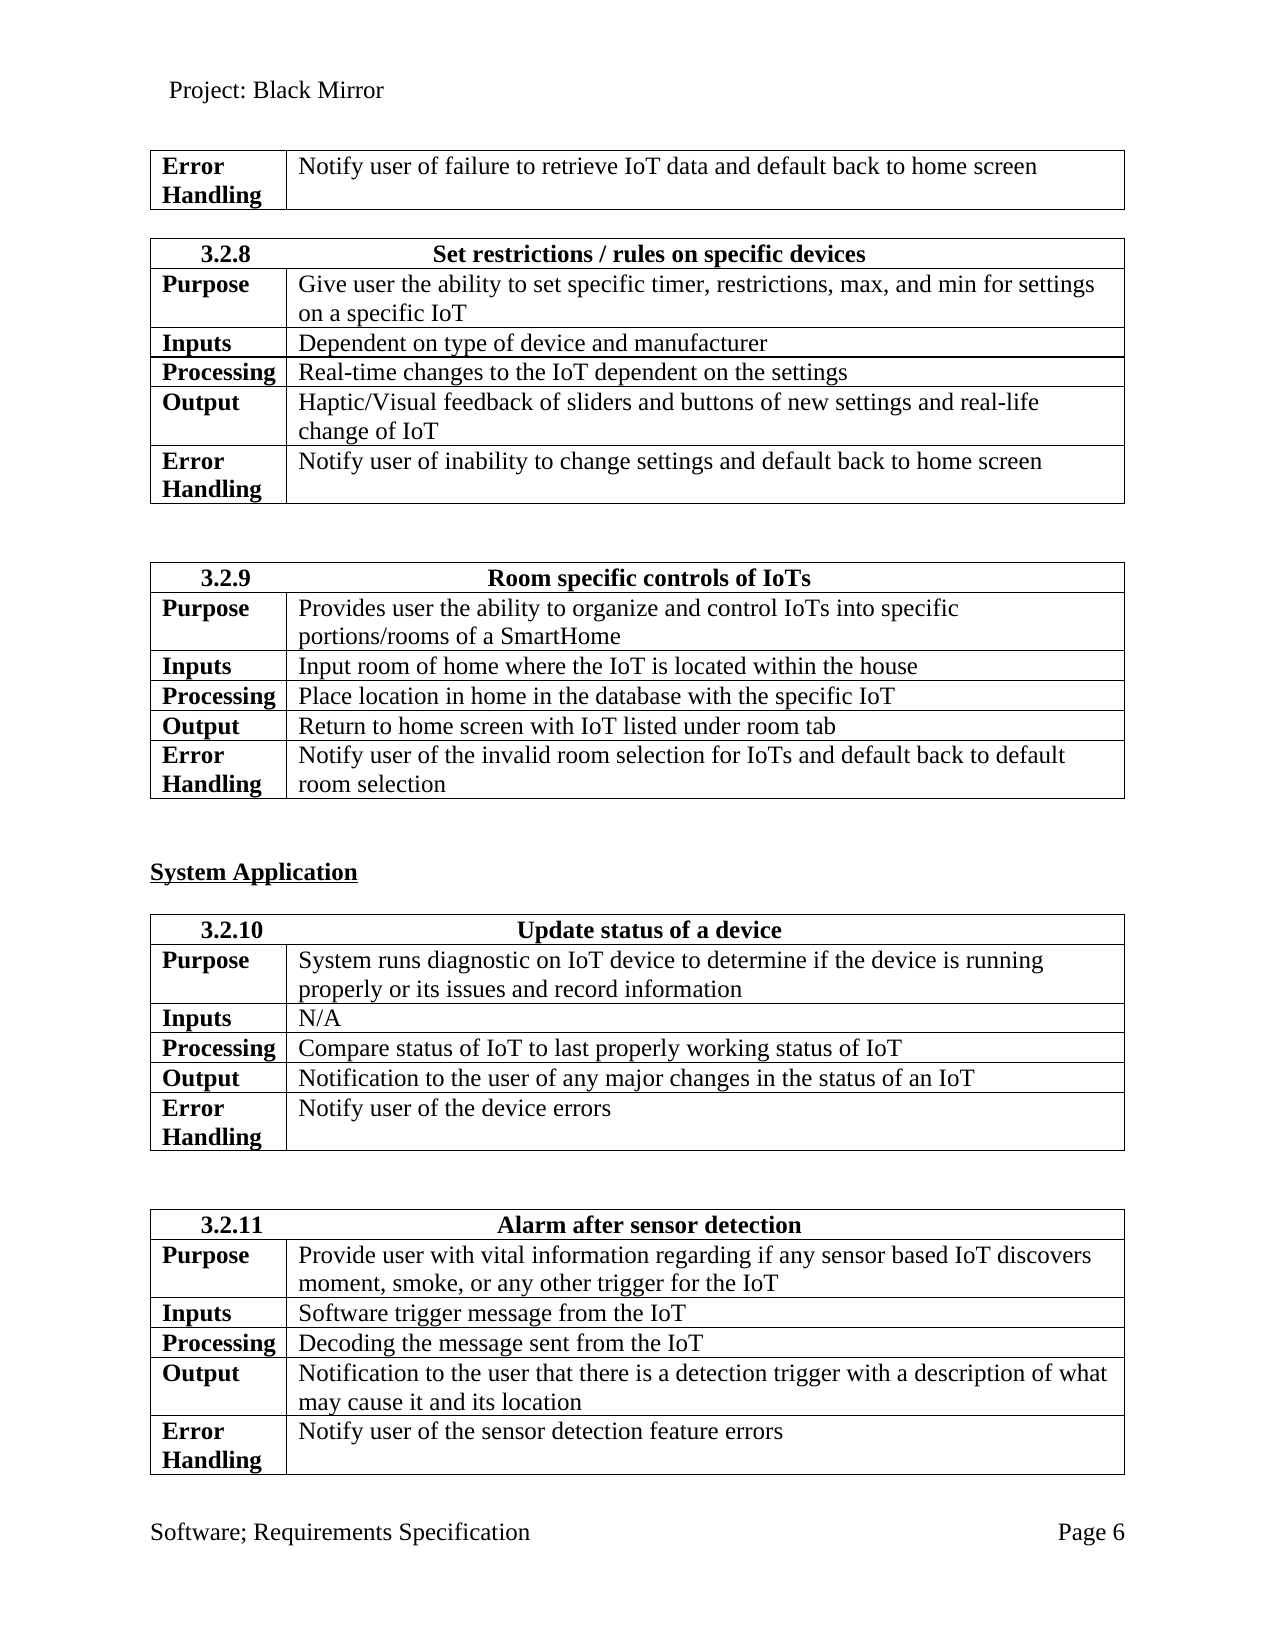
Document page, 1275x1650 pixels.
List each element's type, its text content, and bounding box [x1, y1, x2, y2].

table_cell Error Handling [151, 446, 286, 503]
table_cell Inputs [151, 328, 286, 356]
table_cell Dependent on type of device and manufacturer [287, 328, 1124, 356]
table_cell Output [151, 711, 286, 739]
table_cell Inputs [151, 1298, 286, 1327]
table_cell Error Handling [151, 151, 286, 208]
table_cell Place location in home in the database with the specific IoT [287, 681, 1124, 710]
table_cell Notification to the user of any major changes in the status of an IoT [287, 1063, 1124, 1092]
table_cell Notify user of the device errors [287, 1093, 1124, 1150]
table_header 3.2.9 Room specific controls of IoTs [151, 563, 1124, 592]
table_cell Notify user of inability to change settings and default back to home screen [287, 446, 1124, 503]
table_cell Processing [151, 681, 286, 710]
table_cell Notify user of the sensor detection feature errors [287, 1416, 1124, 1474]
table_cell Purpose [151, 1240, 286, 1297]
table_cell Real-time changes to the IoT dependent on the settings [287, 358, 1124, 386]
table_cell Notification to the user that there is a detection trigger with a description of what may cause it and its location [287, 1358, 1124, 1415]
table_cell Inputs [151, 651, 286, 680]
table_cell Output [151, 1063, 286, 1092]
table_cell Output [151, 387, 286, 445]
table_cell Provides user the ability to organize and control IoTs into specific portions/rooms of a SmartHome [287, 593, 1124, 650]
table_cell Inputs [151, 1004, 286, 1032]
table_cell Give user the ability to set specific timer, restrictions, max, and min for settings on a specific IoT [287, 269, 1124, 327]
table_cell Decoding the message sent from the IoT [287, 1328, 1124, 1357]
table_cell Error Handling [151, 1416, 286, 1474]
table_cell Processing [151, 358, 286, 386]
text System Application [150, 857, 1125, 885]
table_header 3.2.8 Set restrictions / rules on specific devices [151, 239, 1124, 268]
table_cell Return to home screen with IoT listed under room tab [287, 711, 1124, 739]
table_cell Output [151, 1358, 286, 1415]
table_cell System runs diagnostic on IoT device to determine if the device is running properly or its issues and record information [287, 945, 1124, 1002]
table_cell Software trigger message from the IoT [287, 1298, 1124, 1327]
table_cell Error Handling [151, 741, 286, 798]
table_cell N/A [287, 1004, 1124, 1032]
table_cell Purpose [151, 593, 286, 650]
table_cell Notify user of failure to retrieve IoT data and default back to home screen [287, 151, 1124, 208]
table_cell Error Handling [151, 1093, 286, 1150]
table_cell Processing [151, 1033, 286, 1062]
table_header 3.2.11 Alarm after sensor detection [151, 1210, 1124, 1239]
table_cell Processing [151, 1328, 286, 1357]
table_cell Notify user of the invalid room selection for IoTs and default back to default room selection [287, 741, 1124, 798]
table_cell Purpose [151, 945, 286, 1002]
table_cell Input room of home where the IoT is located within the house [287, 651, 1124, 680]
table_cell Haptic/Visual feedback of sliders and buttons of new settings and real-life change of IoT [287, 387, 1124, 445]
table_header 3.2.10 Update status of a device [151, 915, 1124, 944]
table_cell Provide user with vital information regarding if any sensor based IoT discovers moment, smoke, or any other trigger for the IoT [287, 1240, 1124, 1297]
table_cell Compare status of IoT to last properly working status of IoT [287, 1033, 1124, 1062]
table_cell Purpose [151, 269, 286, 327]
